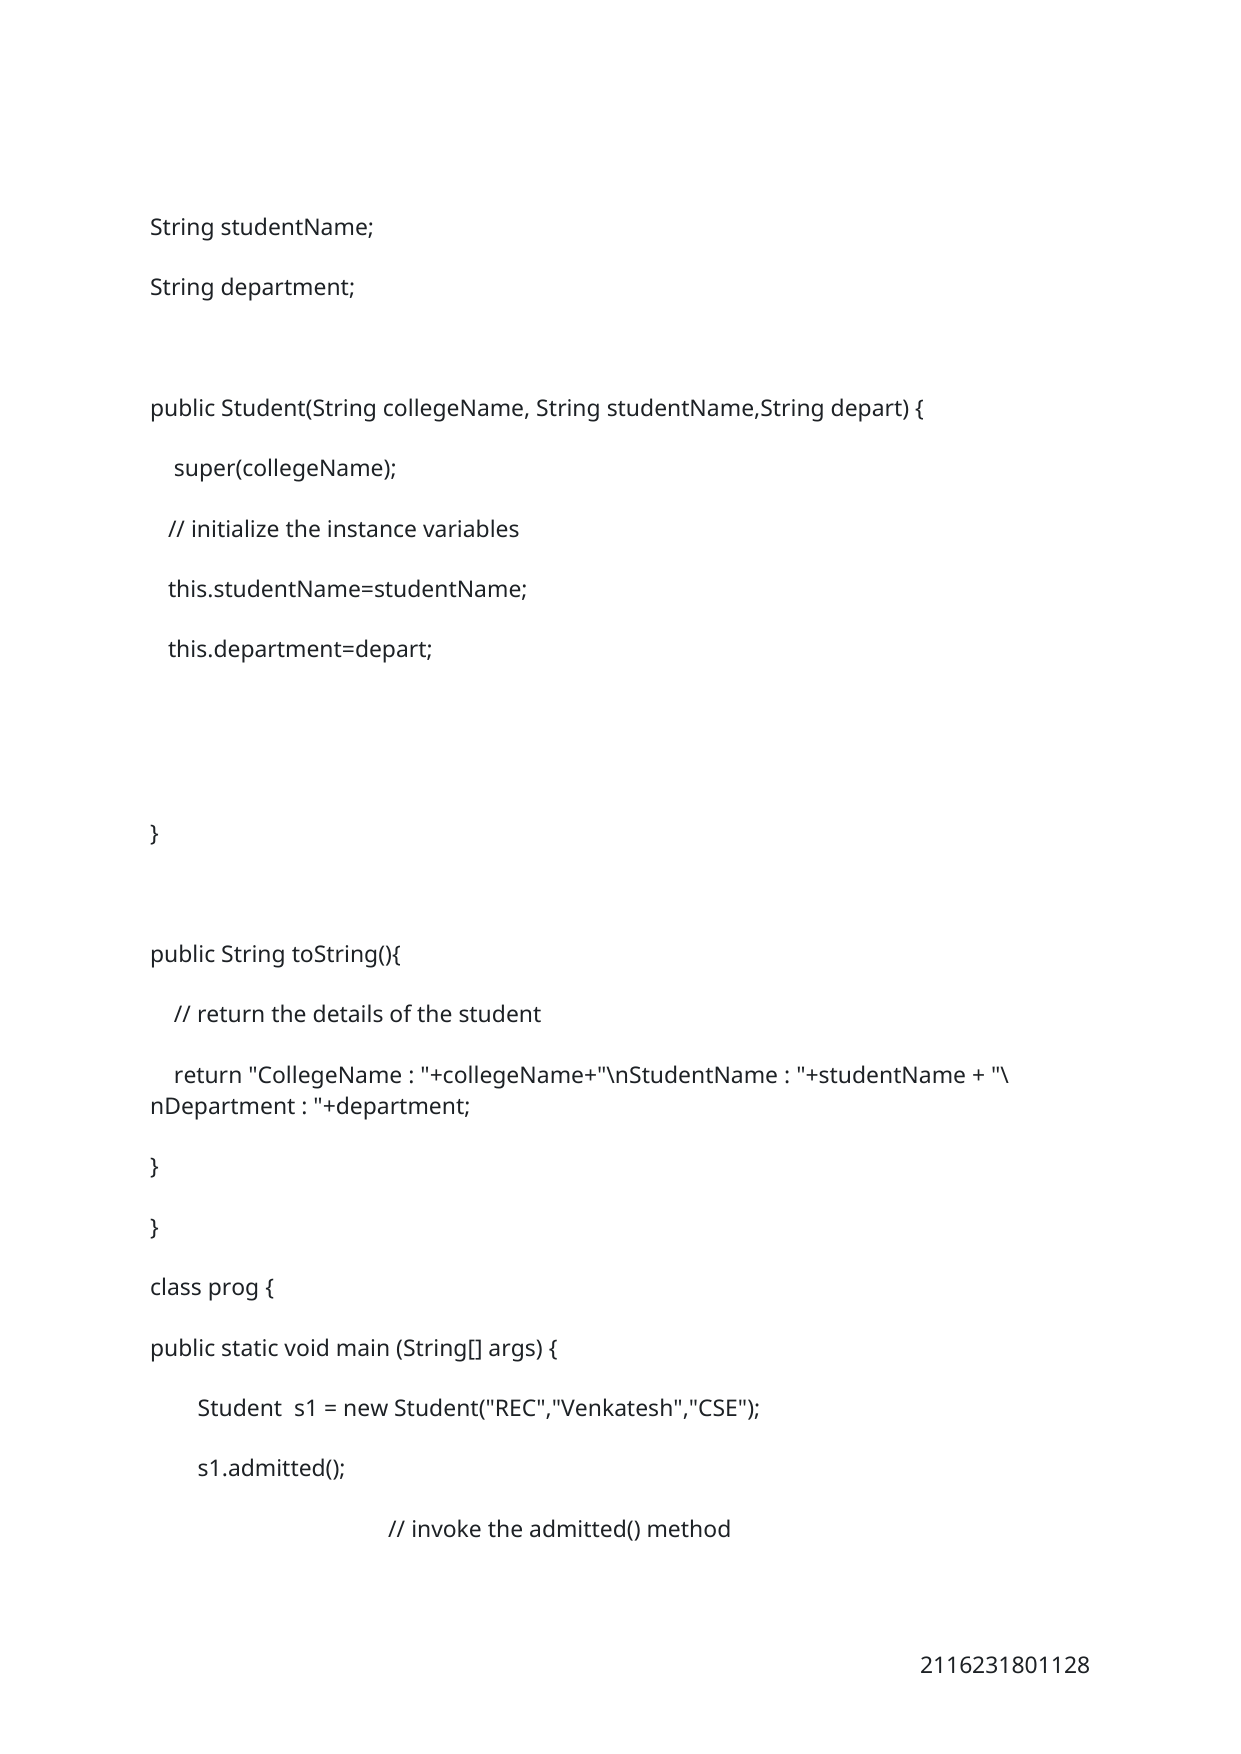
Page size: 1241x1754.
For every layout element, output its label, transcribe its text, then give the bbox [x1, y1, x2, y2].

subtitle s1.admitted(); [150, 1452, 1090, 1483]
subtitle // initialize the instance variables [150, 512, 1090, 544]
subtitle super(collegeName); [150, 452, 1090, 483]
subtitle String department; [150, 271, 1090, 302]
subtitle public Student(String collegeName, String studentName,String depart) { [150, 392, 1090, 423]
subtitle String studentName; [150, 210, 1090, 242]
subtitle // return the details of the student [150, 998, 1090, 1029]
subtitle Student s1 = new Student("REC","Venkatesh","CSE"); [150, 1392, 1090, 1423]
subtitle // invoke the admitted() method [150, 1513, 1090, 1544]
subtitle this.studentName=studentName; [150, 573, 1090, 604]
subtitle } [150, 1150, 1090, 1181]
subtitle } [150, 1211, 1090, 1242]
subtitle } [150, 817, 1090, 848]
subtitle public String toString(){ [150, 938, 1090, 969]
subtitle public static void main (String[] args) { [150, 1331, 1090, 1363]
subtitle this.department=depart; [150, 633, 1090, 664]
subtitle return "CollegeName : "+collegeName+"\nStudentName : "+studentName + "\nDepartment : "+department; [150, 1058, 1090, 1121]
subtitle class prog { [150, 1271, 1090, 1302]
